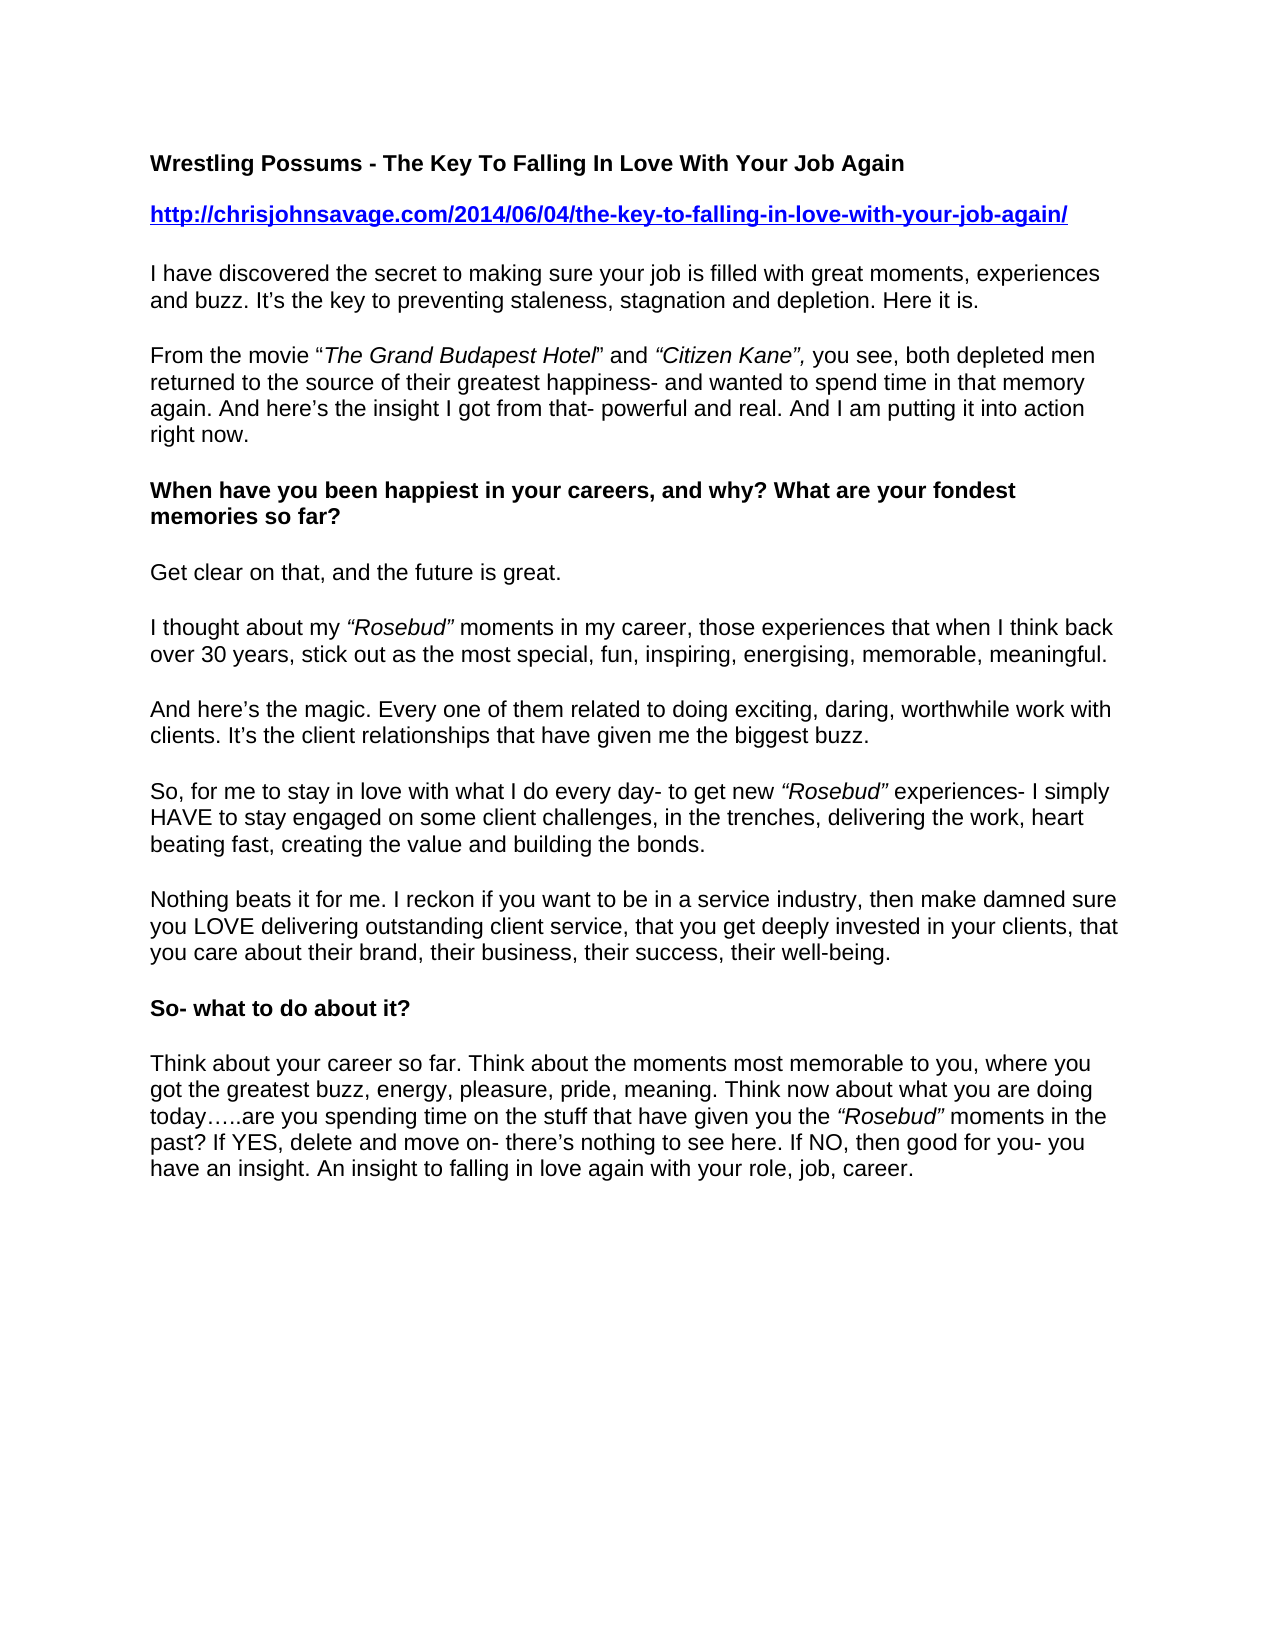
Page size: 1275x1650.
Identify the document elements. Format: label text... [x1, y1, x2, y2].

text So- what to do about it? [150, 994, 1125, 1021]
text I thought about my “Rosebud” moments in my career, those experiences that when I think back over 30 years, stick out as the most special, fun, inspiring, energising, memorable, meaningful. [150, 614, 1125, 667]
text From the movie “The Grand Budapest Hotel” and “Citizen Kane”, you see, both depleted men returned to the source of their greatest happiness- and wanted to spend time in that memory again. And here’s the insight I got from that- powerful and real. And I am putting it into action right now. [150, 342, 1125, 448]
text Nothing beats it for me. I reckon if you want to be in a service industry, then make damned sure you LOVE delivering outstanding client service, that you get deeply invested in your clients, that you care about their brand, their business, their success, their well-being. [150, 886, 1125, 965]
text When have you been happiest in your careers, and why? What are your fondest memories so far? [150, 477, 1125, 529]
text Wrestling Possums - The Key To Falling In Love With Your Job Again [150, 150, 1125, 176]
text And here’s the magic. Every one of them related to doing exciting, daring, worthwhile work with clients. It’s the client relationships that have given me the biggest buzz. [150, 696, 1125, 749]
text So, for me to stay in love with what I do every day- to get new “Rosebud” experiences- I simply HAVE to stay engaged on some client challenges, in the trenches, delivering the work, heart beating fast, creating the value and building the bonds. [150, 778, 1125, 857]
text Get clear on that, and the future is great. [150, 559, 1125, 585]
text I have discovered the secret to making sure your job is filled with great moments, experiences and buzz. It’s the key to preventing staleness, stagnation and depletion. Here it is. [150, 260, 1125, 313]
text Think about your career so far. Think about the moments most memorable to you, where you got the greatest buzz, energy, pleasure, pride, meaning. Think now about what you are doing today…..are you spending time on the stuff that have given you the “Rosebud” moments in the past? If YES, delete and move on- there’s nothing to see here. If NO, then good for you- you have an insight. An insight to falling in love again with your role, job, career. [150, 1050, 1125, 1182]
text http://chrisjohnsavage.com/2014/06/04/the-key-to-falling-in-love-with-your-job-again/ [150, 201, 1125, 227]
